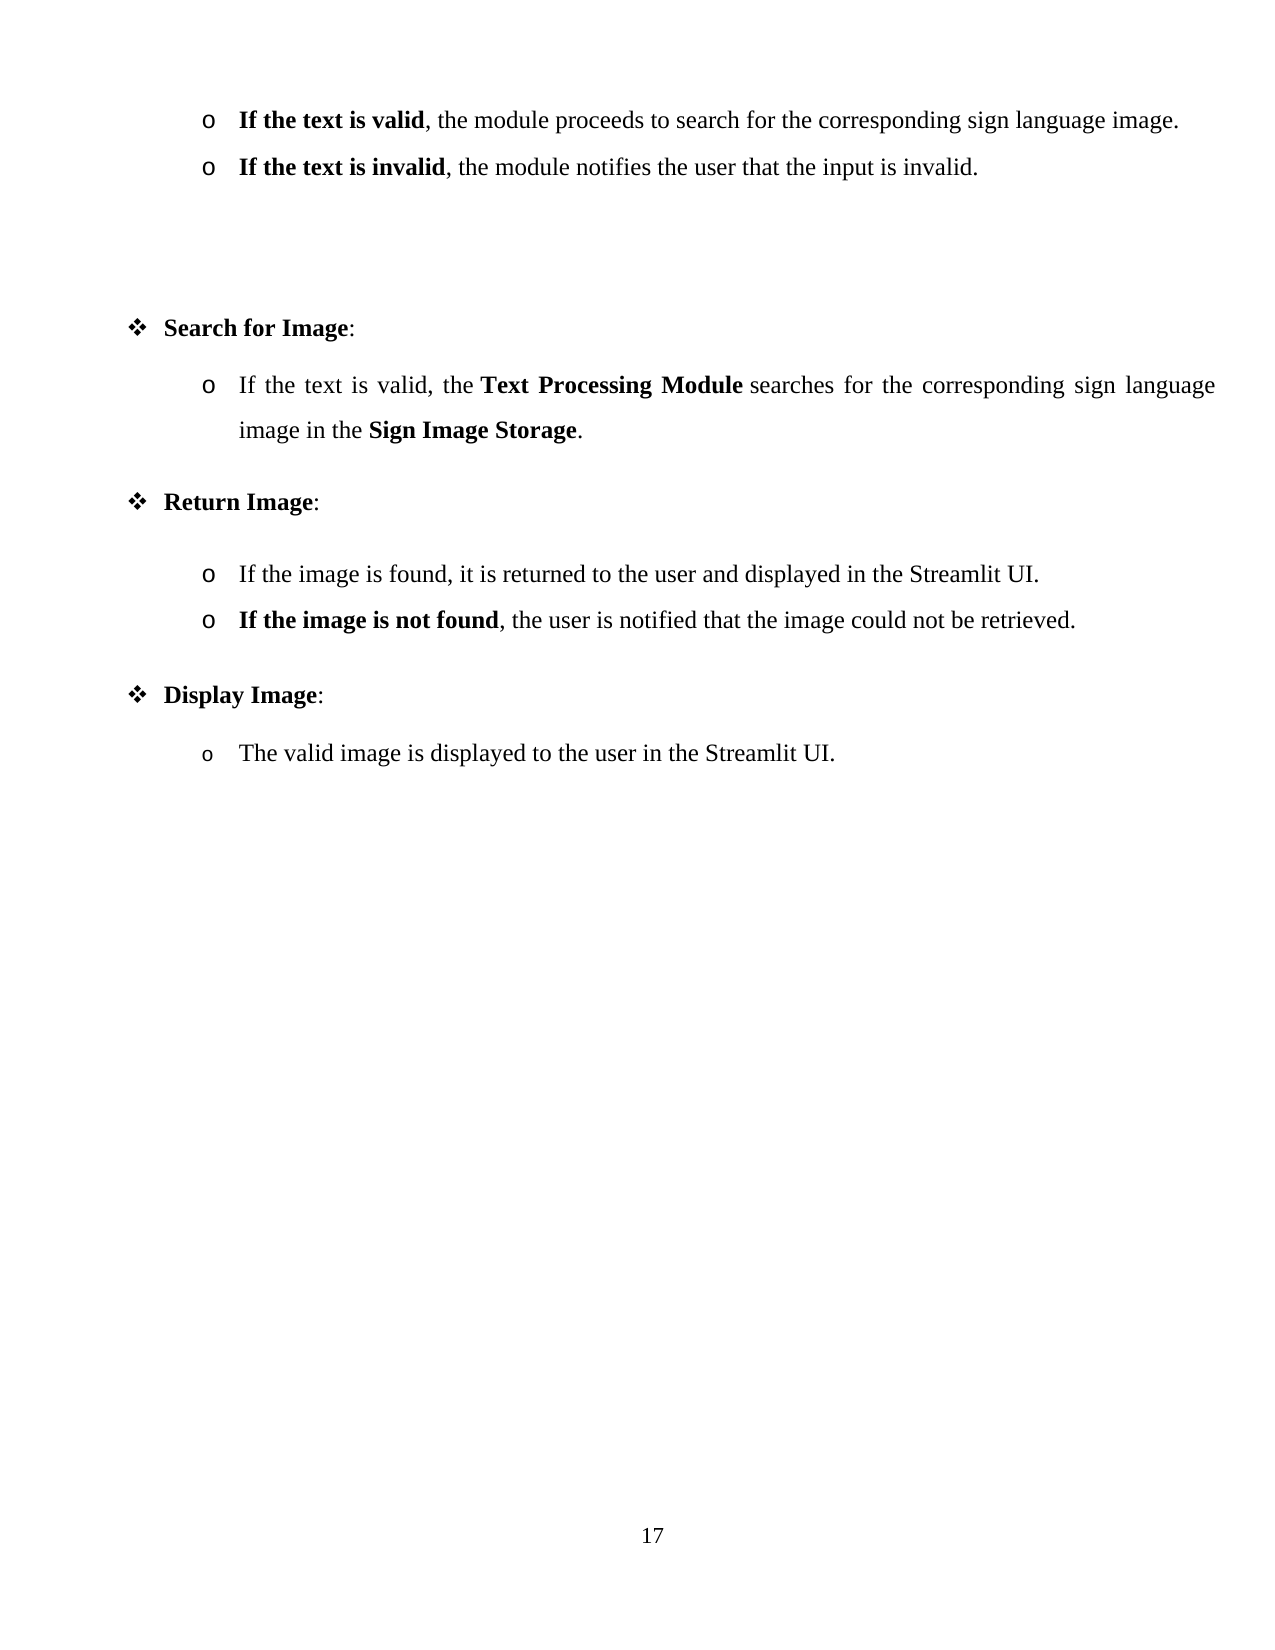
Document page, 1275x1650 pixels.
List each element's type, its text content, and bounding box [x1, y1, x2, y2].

list Search for Image: [126, 313, 1216, 342]
list If the text is valid, the module proceeds to search for the corresponding sign language image. [201, 105, 1216, 136]
list If the image is not found, the user is notified that the image could not be retrieved. [201, 606, 1216, 636]
list If the text is valid, the Text Processing Module searches for the corresponding sign language image in the Sign Image Storage. [201, 370, 1216, 444]
list Display Image: [126, 681, 1216, 709]
list If the text is invalid, the module notifies the user that the input is invalid. [201, 152, 1216, 182]
list If the image is found, it is returned to the user and displayed in the Streamlit UI. [201, 559, 1216, 590]
list The valid image is displayed to the user in the Streamlit UI. [201, 738, 1216, 768]
list Return Image: [126, 487, 1216, 516]
